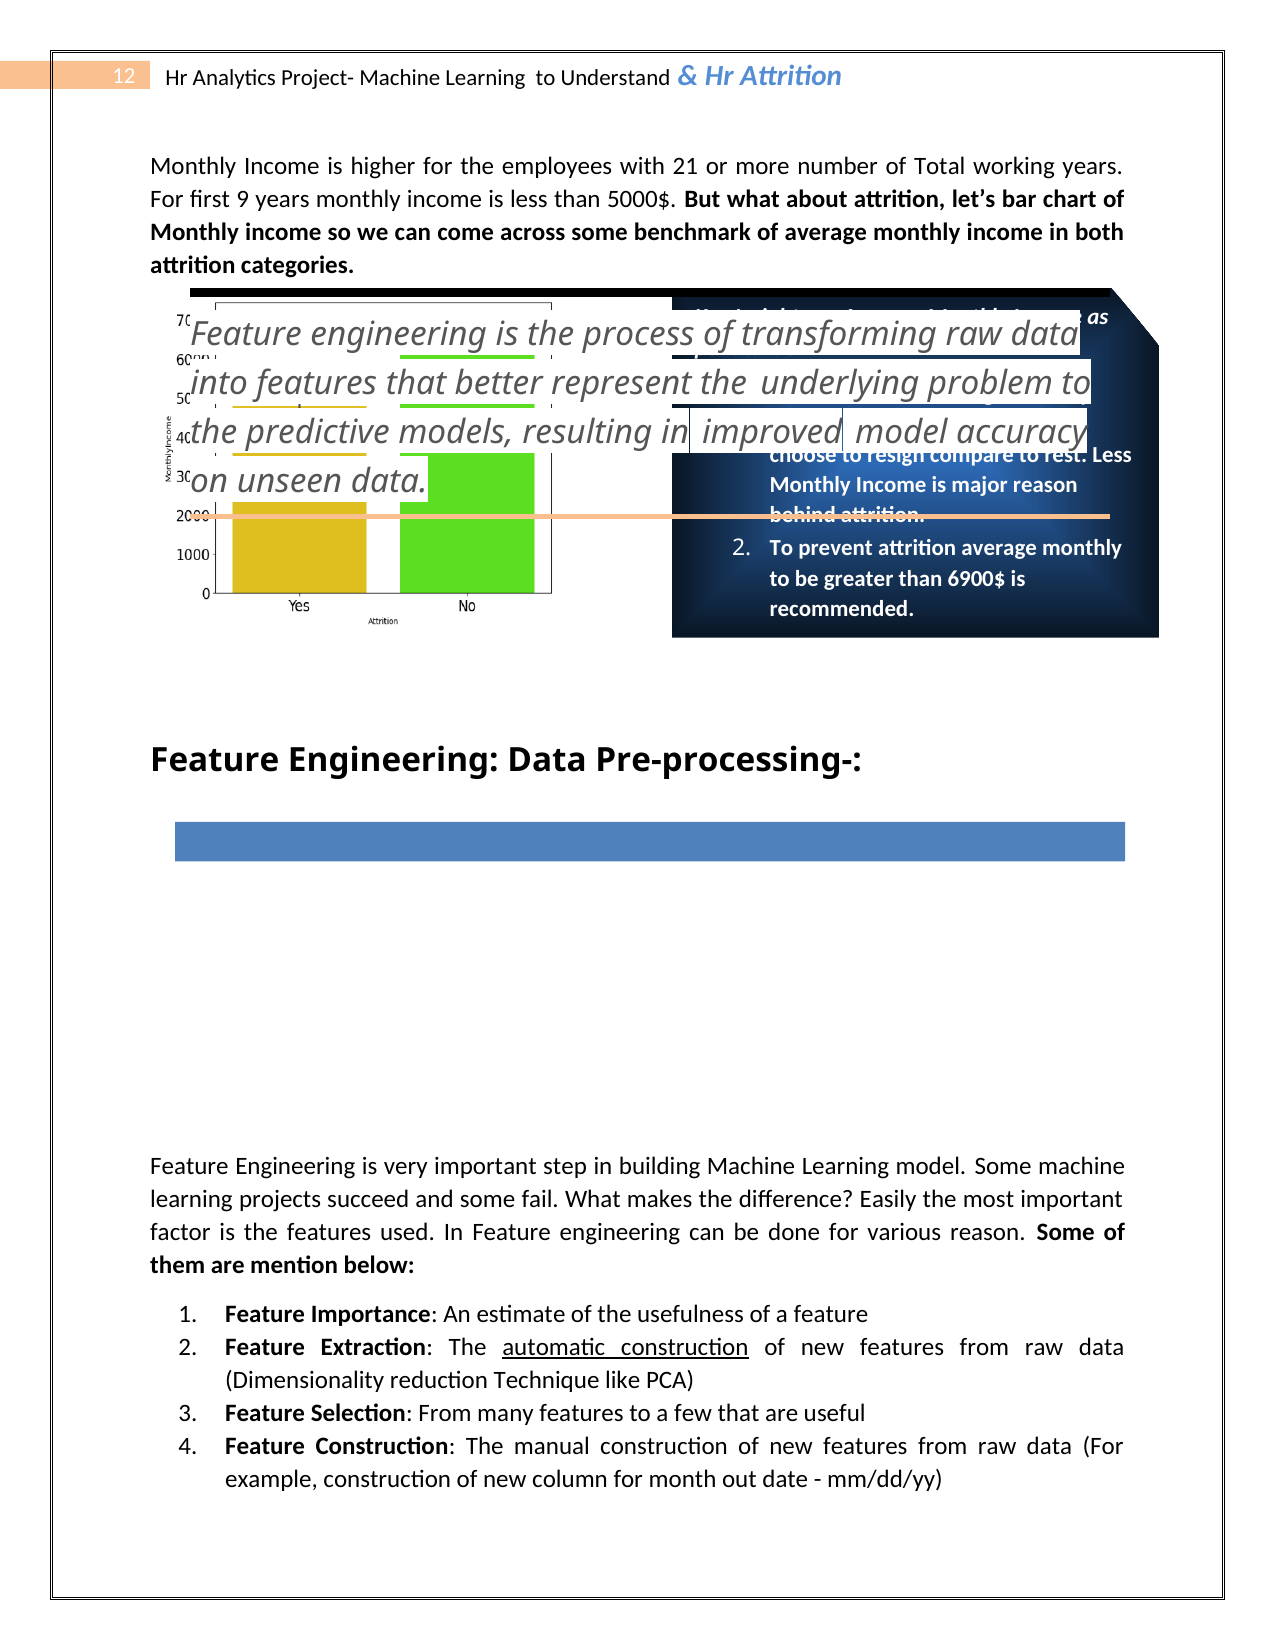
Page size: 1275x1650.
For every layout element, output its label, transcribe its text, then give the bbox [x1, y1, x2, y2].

list Feature Selection: From many features to a few that are useful [187, 1397, 1125, 1428]
list Feature Construction: The manual construction of new features from raw data (For example, construction of new column for month out date - mm/dd/yy) [187, 1430, 1125, 1493]
list Monthly Income is higher for the employees with 21 or more number of Total working years. For first 9 years monthly income is less than 5000$. But what about attrition, let’s bar chart of Monthly income so we can come across some benchmark of average monthly income in both attrition categories. [150, 150, 1125, 279]
text Feature Engineering: Data Pre-processing-: [150, 736, 1125, 782]
text Feature Engineering is very important step in building Machine Learning model. Some machine learning projects succeed and some fail. What makes the difference? Easily the most important factor is the features used. In Feature engineering can be done for various reason. Some of them are mention below: [150, 811, 1125, 1279]
list Feature Importance: An estimate of the usefulness of a feature [187, 1298, 1125, 1329]
picture [150, 298, 571, 638]
list Feature Extraction: The automatic construction of new features from raw data (Dimensionality reduction Technique like PCA) [187, 1331, 1125, 1395]
